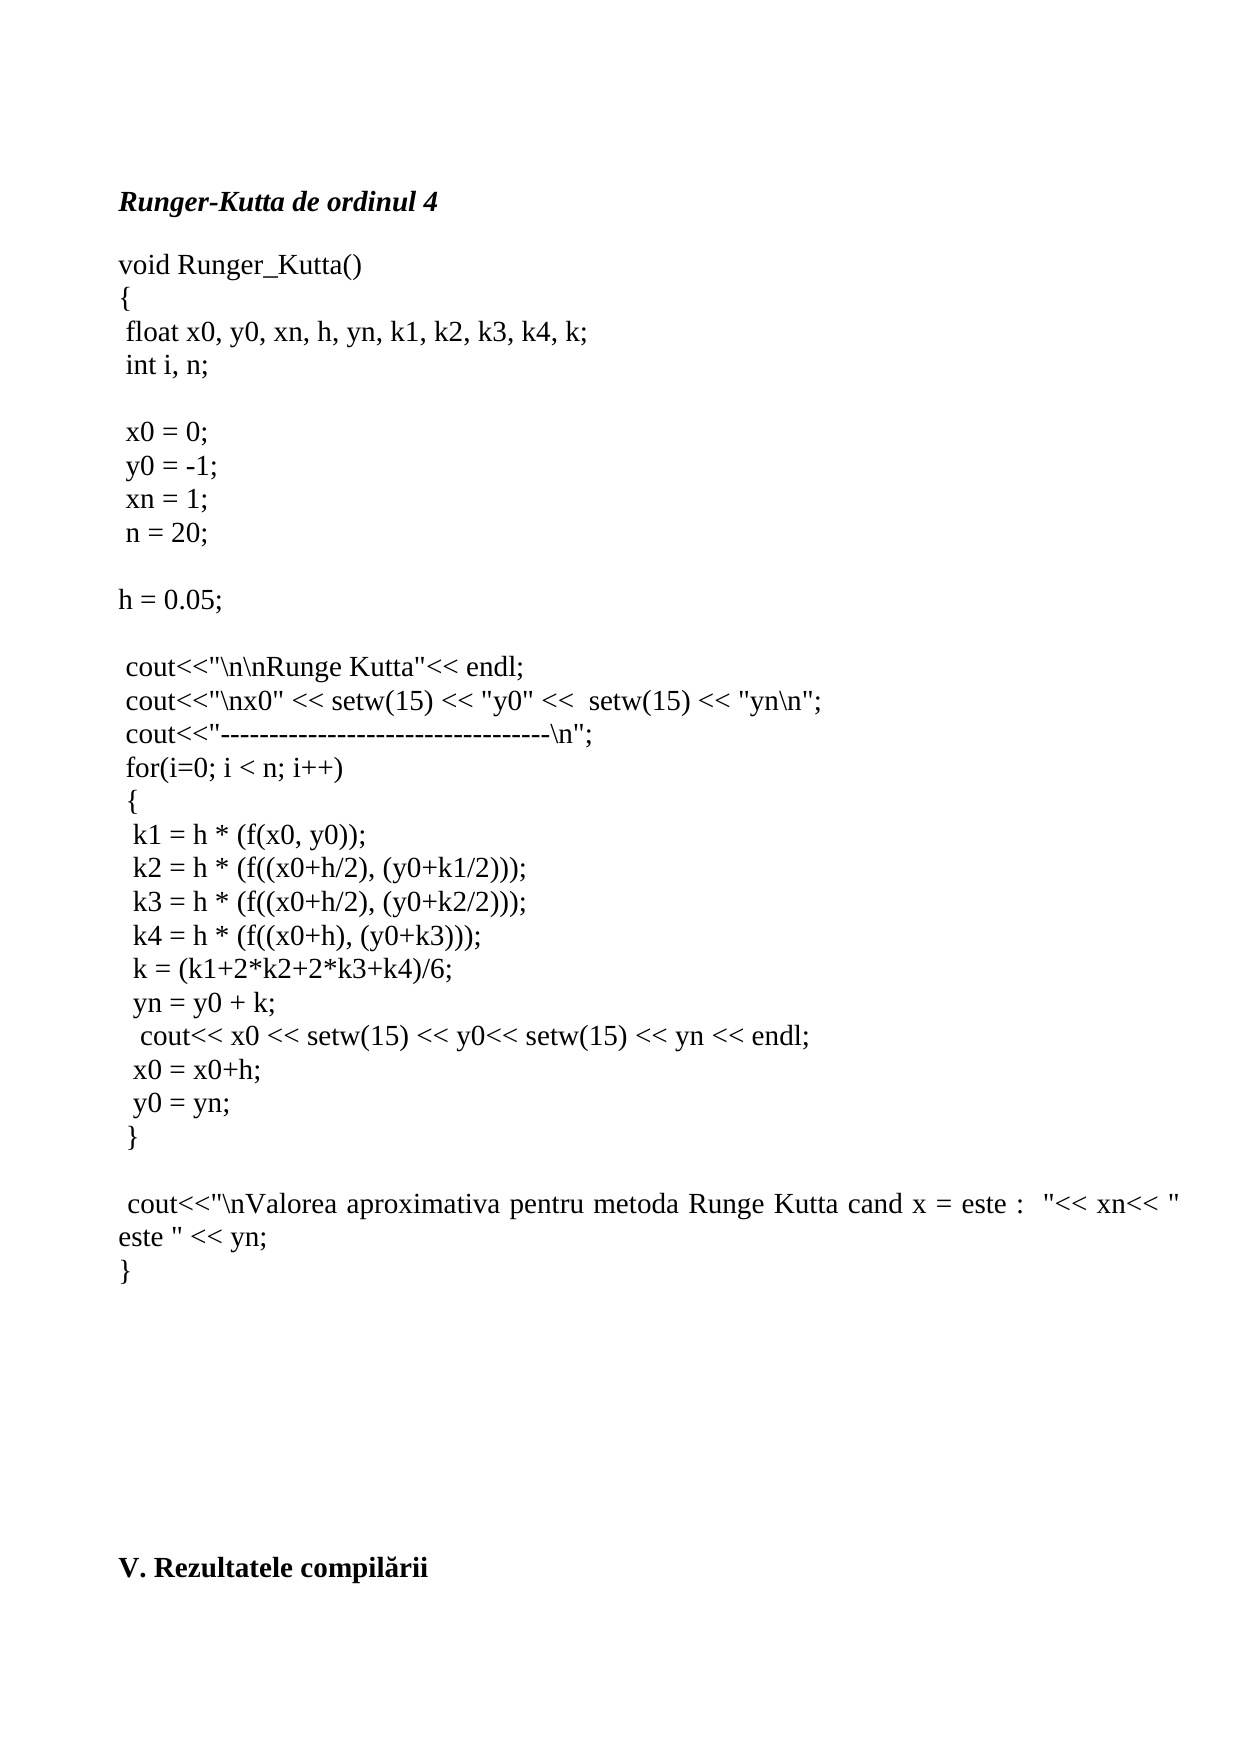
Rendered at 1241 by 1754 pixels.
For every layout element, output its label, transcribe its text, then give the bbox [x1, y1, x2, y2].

text x0 = 0; [118, 414, 1181, 448]
text for(i=0; i < n; i++) [118, 750, 1181, 783]
text void Runger_Kutta() [118, 247, 1181, 280]
text cout<< x0 << setw(15) << y0<< setw(15) << yn << endl; [118, 1018, 1181, 1052]
text y0 = yn; [118, 1085, 1181, 1119]
text cout<<"----------------------------------\n"; [118, 716, 1181, 750]
text k = (k1+2*k2+2*k3+k4)/6; [118, 951, 1181, 985]
text cout<<"\nx0" << setw(15) << "y0" << setw(15) << "yn\n"; [118, 683, 1181, 716]
text x0 = x0+h; [118, 1052, 1181, 1085]
subtitle V. Rezultatele compilării [118, 1550, 1181, 1584]
text cout<<"\nValorea aproximativa pentru metoda Runge Kutta cand x = este : "<< xn<< " este " << yn; [118, 1186, 1181, 1253]
text } [118, 1119, 1181, 1152]
text float x0, y0, xn, h, yn, k1, k2, k3, k4, k; [118, 314, 1181, 347]
text } [118, 1253, 1181, 1287]
text k2 = h * (f((x0+h/2), (y0+k1/2))); [118, 851, 1181, 884]
text xn = 1; [118, 482, 1181, 515]
subtitle Runger-Kutta de ordinul 4 [118, 184, 1181, 218]
text k4 = h * (f((x0+h), (y0+k3))); [118, 918, 1181, 951]
text n = 20; [118, 515, 1181, 549]
text y0 = -1; [118, 448, 1181, 482]
text int i, n; [118, 347, 1181, 381]
text h = 0.05; [118, 582, 1181, 616]
text yn = y0 + k; [118, 985, 1181, 1018]
text { [118, 783, 1181, 817]
text { [118, 280, 1181, 314]
text k1 = h * (f(x0, y0)); [118, 817, 1181, 851]
text k3 = h * (f((x0+h/2), (y0+k2/2))); [118, 884, 1181, 918]
text cout<<"\n\nRunge Kutta"<< endl; [118, 649, 1181, 683]
